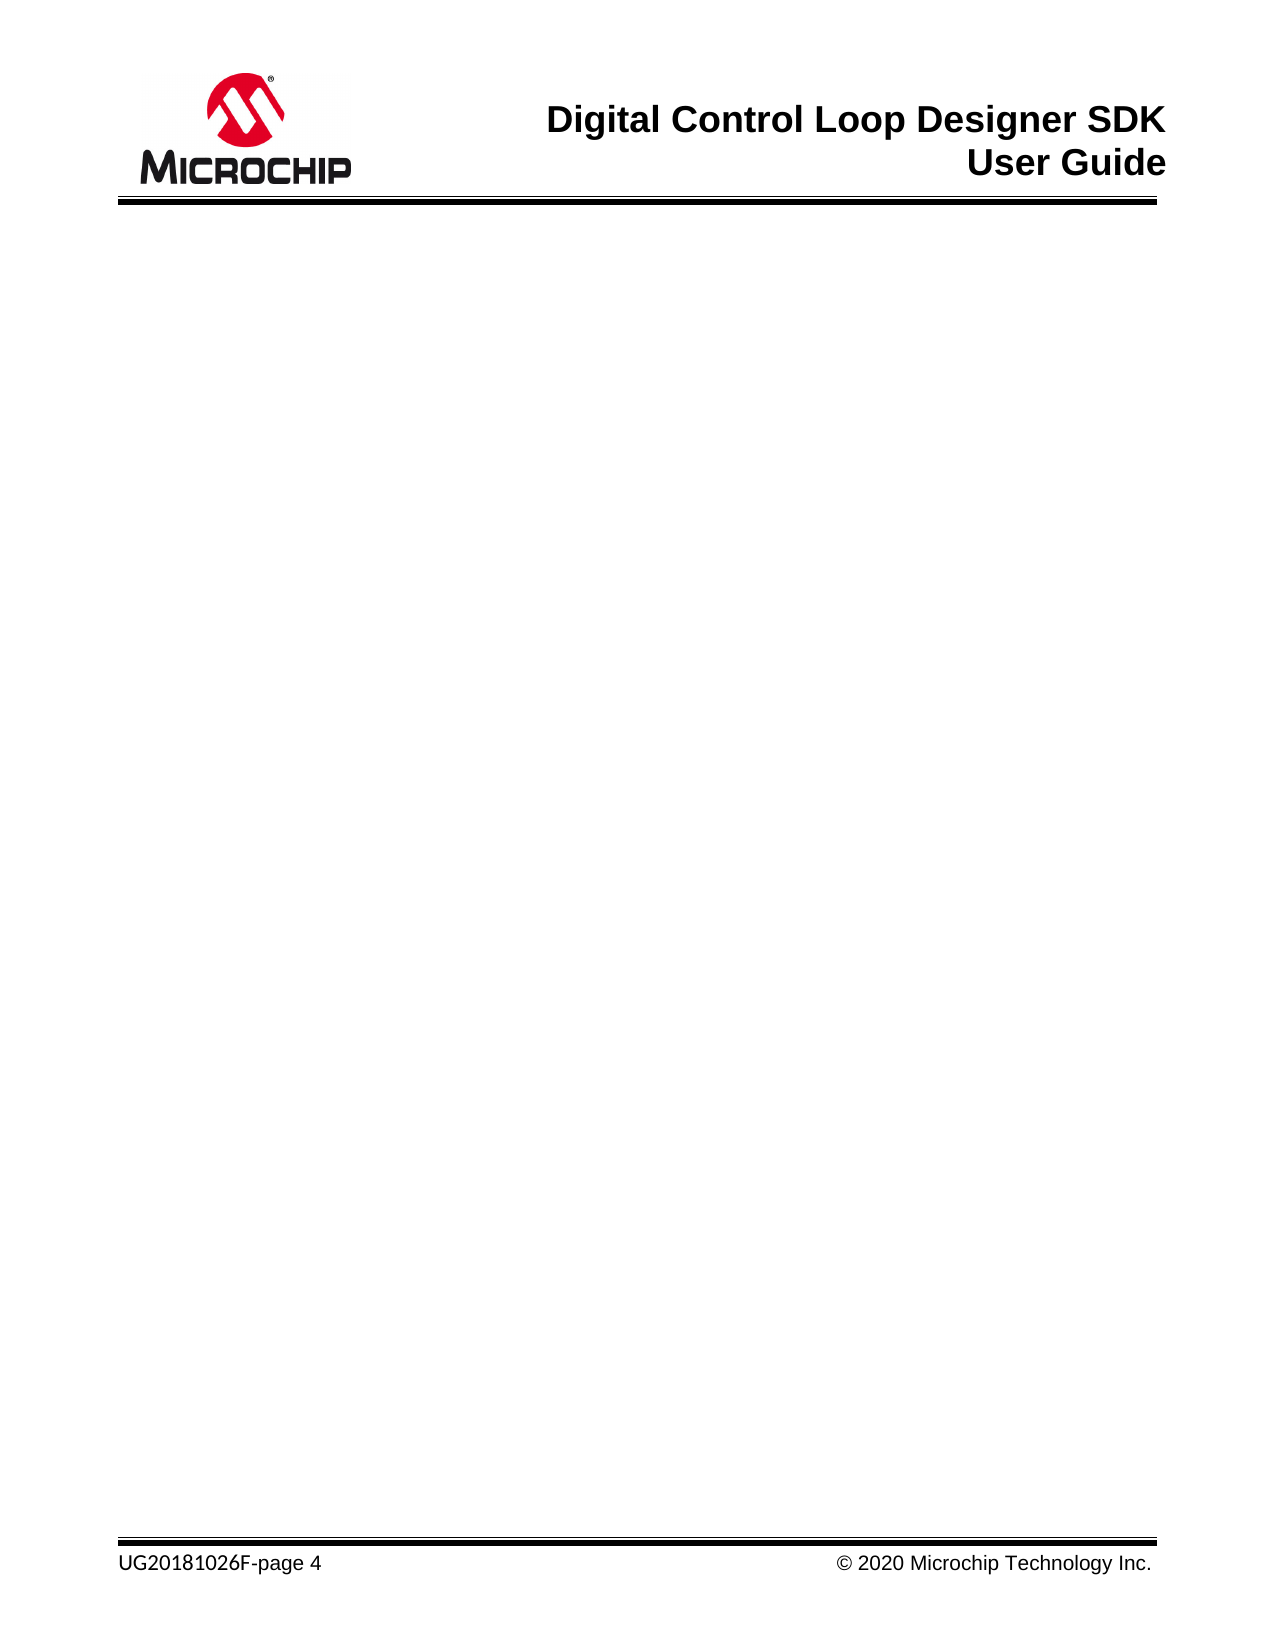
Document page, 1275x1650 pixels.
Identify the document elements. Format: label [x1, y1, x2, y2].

picture [140, 73, 351, 184]
